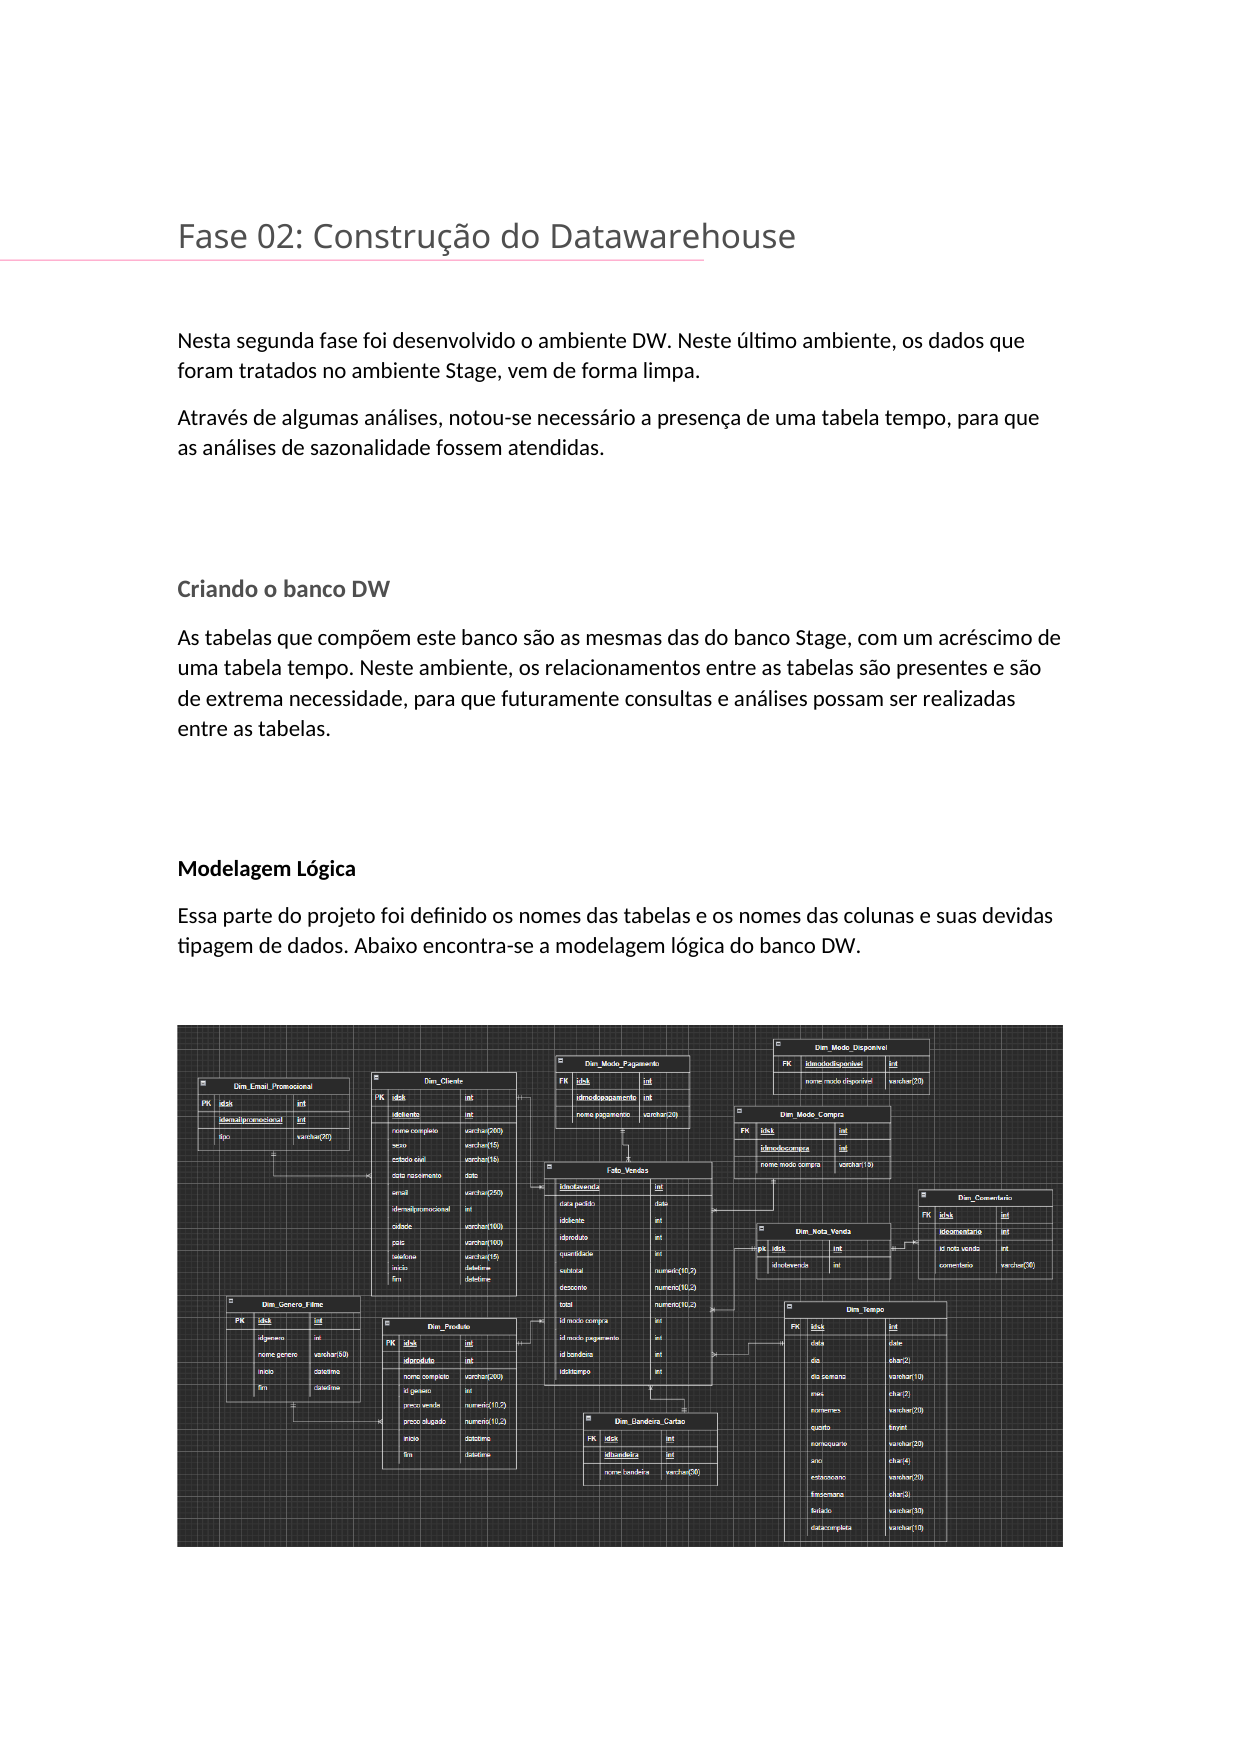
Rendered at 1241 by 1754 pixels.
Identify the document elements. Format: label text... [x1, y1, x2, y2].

text As tabelas que compõem este banco são as mesmas das do banco Stage, com um acréscimo de uma tabela tempo. Neste ambiente, os relacionamentos entre as tabelas são presentes e são de extrema necessidade, para que futuramente consultas e análises possam ser realizadas entre as tabelas. [177, 623, 1063, 742]
text Nesta segunda fase foi desenvolvido o ambiente DW. Neste último ambiente, os dados que foram tratados no ambiente Stage, vem de forma limpa. [177, 326, 1063, 384]
text Através de algumas análises, notou-se necessário a presença de uma tabela tempo, para que as análises de sazonalidade fossem atendidas. [177, 403, 1063, 461]
picture [177, 1025, 1063, 1547]
text Essa parte do projeto foi definido os nomes das tabelas e os nomes das colunas e suas devidas tipagem de dados. Abaixo encontra-se a modelagem lógica do banco DW. [177, 901, 1063, 959]
text Criando o banco DW [177, 574, 1063, 604]
text Fase 02: Construção do Datawarehouse [177, 213, 1063, 259]
text Modelagem Lógica [177, 854, 1063, 882]
